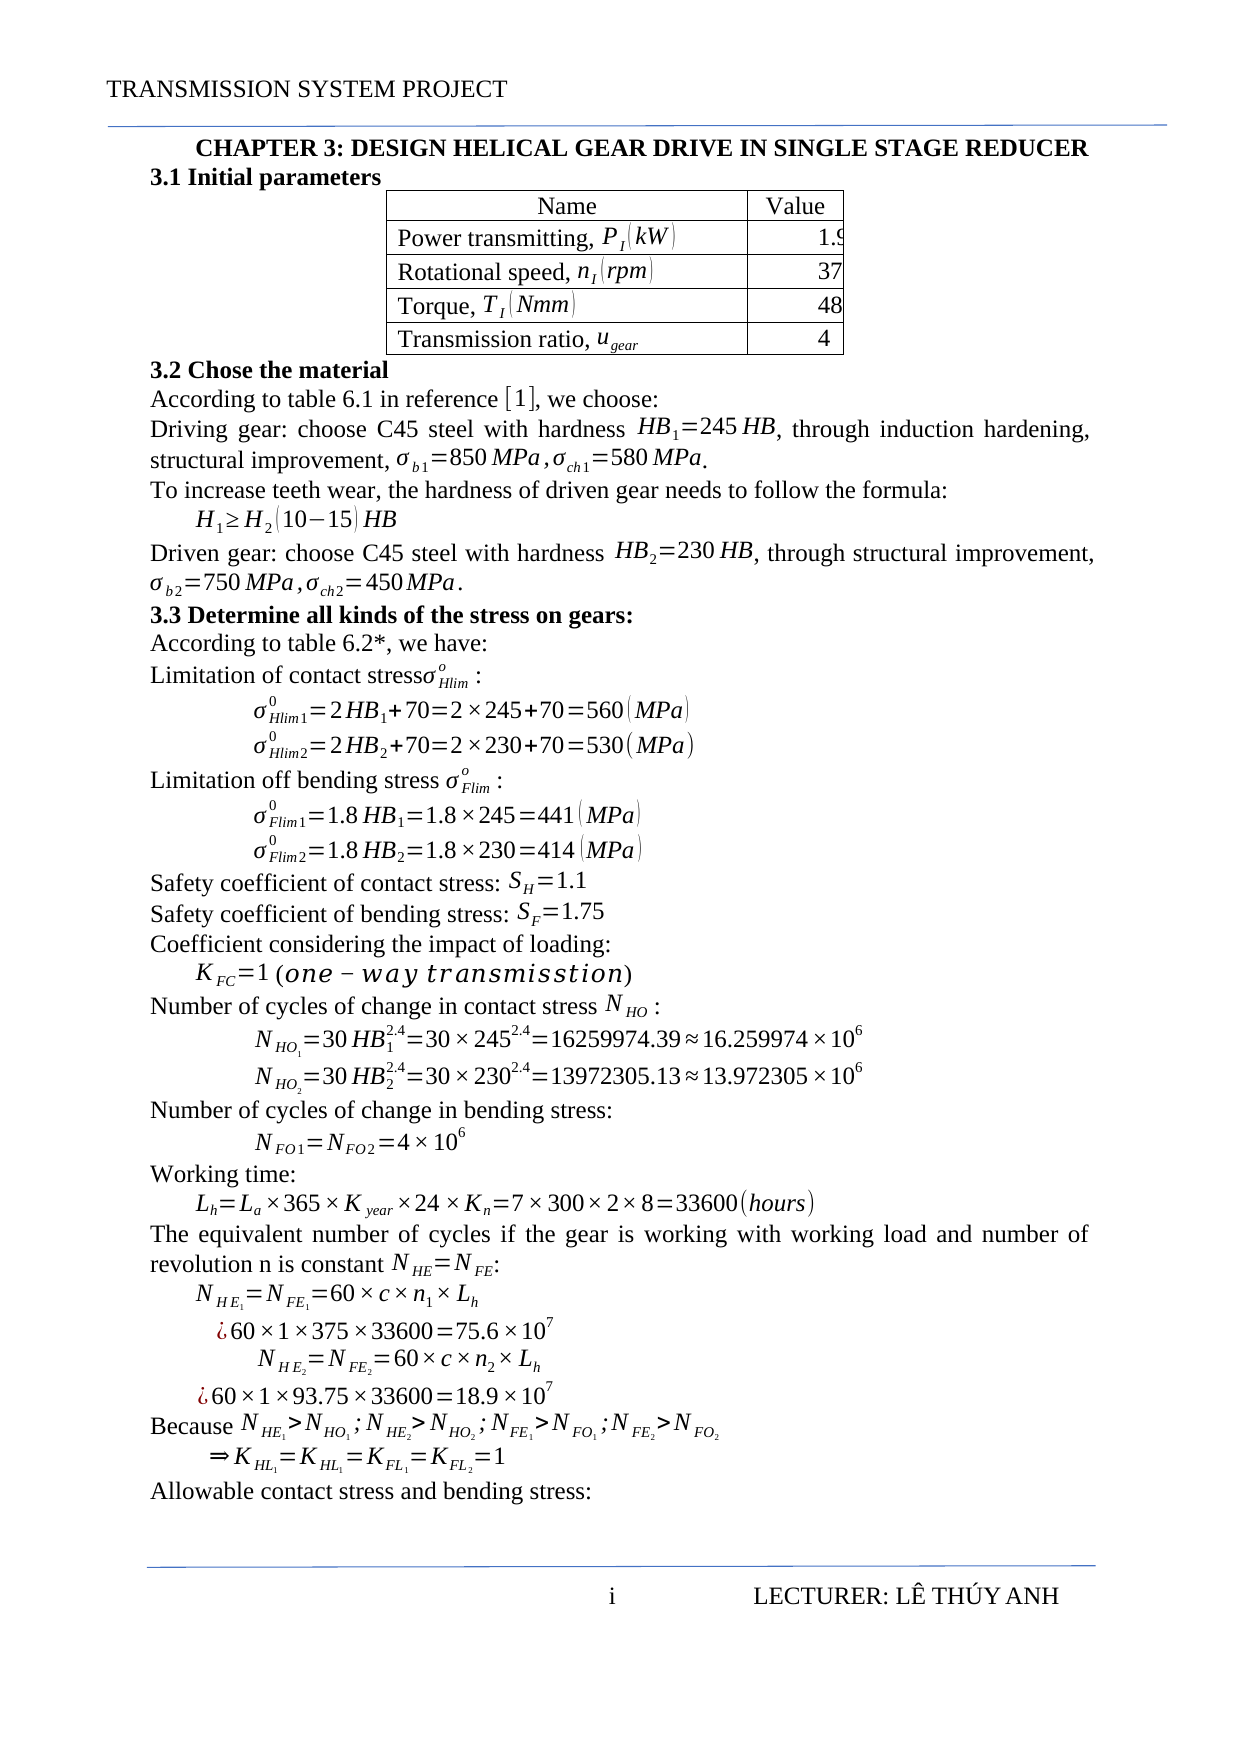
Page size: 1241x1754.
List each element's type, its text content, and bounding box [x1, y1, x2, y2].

subtitle Chose the material [150, 355, 1090, 384]
table_cell [748, 289, 843, 322]
table_cell Transmission ratio, [387, 323, 747, 354]
text Safety coefficient of contact stress: [150, 867, 1090, 898]
text According to table 6.1 in reference , we choose: [150, 384, 1090, 413]
subtitle Coefficient considering the impact of loading: [150, 929, 1090, 958]
table_cell Torque, [387, 289, 747, 322]
subtitle According to table 6.2*, we have: [150, 628, 1090, 657]
table_cell Rotational speed, [387, 255, 747, 288]
text Safety coefficient of bending stress: [150, 898, 1090, 929]
subtitle Determine all kinds of the stress on gears: [150, 600, 1090, 628]
subtitle CHAPTER 3: DESIGN HELICAL GEAR DRIVE IN SINGLE STAGE REDUCER [194, 133, 1090, 162]
table_header Value [748, 191, 843, 220]
text Limitation of contact stress : [150, 657, 1090, 692]
text Limitation off bending stress : [91, 762, 1090, 797]
text Number of cycles of change in contact stress : [150, 989, 1090, 1021]
text Driving gear: choose C45 steel with hardness , through induction hardening, structural improvement, . [150, 413, 1090, 475]
table_cell [748, 255, 843, 288]
subtitle Allowable contact stress and bending stress: [150, 1476, 1090, 1505]
text Driven gear: choose C45 steel with hardness , through structural improvement, [150, 537, 1095, 600]
table_cell [748, 323, 843, 354]
text (𝑜𝑛𝑒 − 𝑤𝑎𝑦 𝑡𝑟𝑎𝑛𝑠𝑚𝑖𝑠𝑠𝑡𝑖𝑜𝑛) [150, 958, 1090, 989]
text To increase teeth wear, the hardness of driven gear needs to follow the formula: [150, 475, 1090, 504]
text The equivalent number of cycles if the gear is working with working load and number of revolution n is constant : [150, 1219, 1090, 1279]
subtitle Number of cycles of change in bending stress: [150, 1095, 1090, 1124]
table_cell [748, 221, 843, 254]
subtitle Working time: [150, 1159, 1090, 1187]
text Because [150, 1409, 1090, 1442]
table_header Name [387, 191, 747, 220]
table_cell Power transmitting, [387, 221, 747, 254]
subtitle 3.1 Initial parameters [150, 162, 1090, 190]
